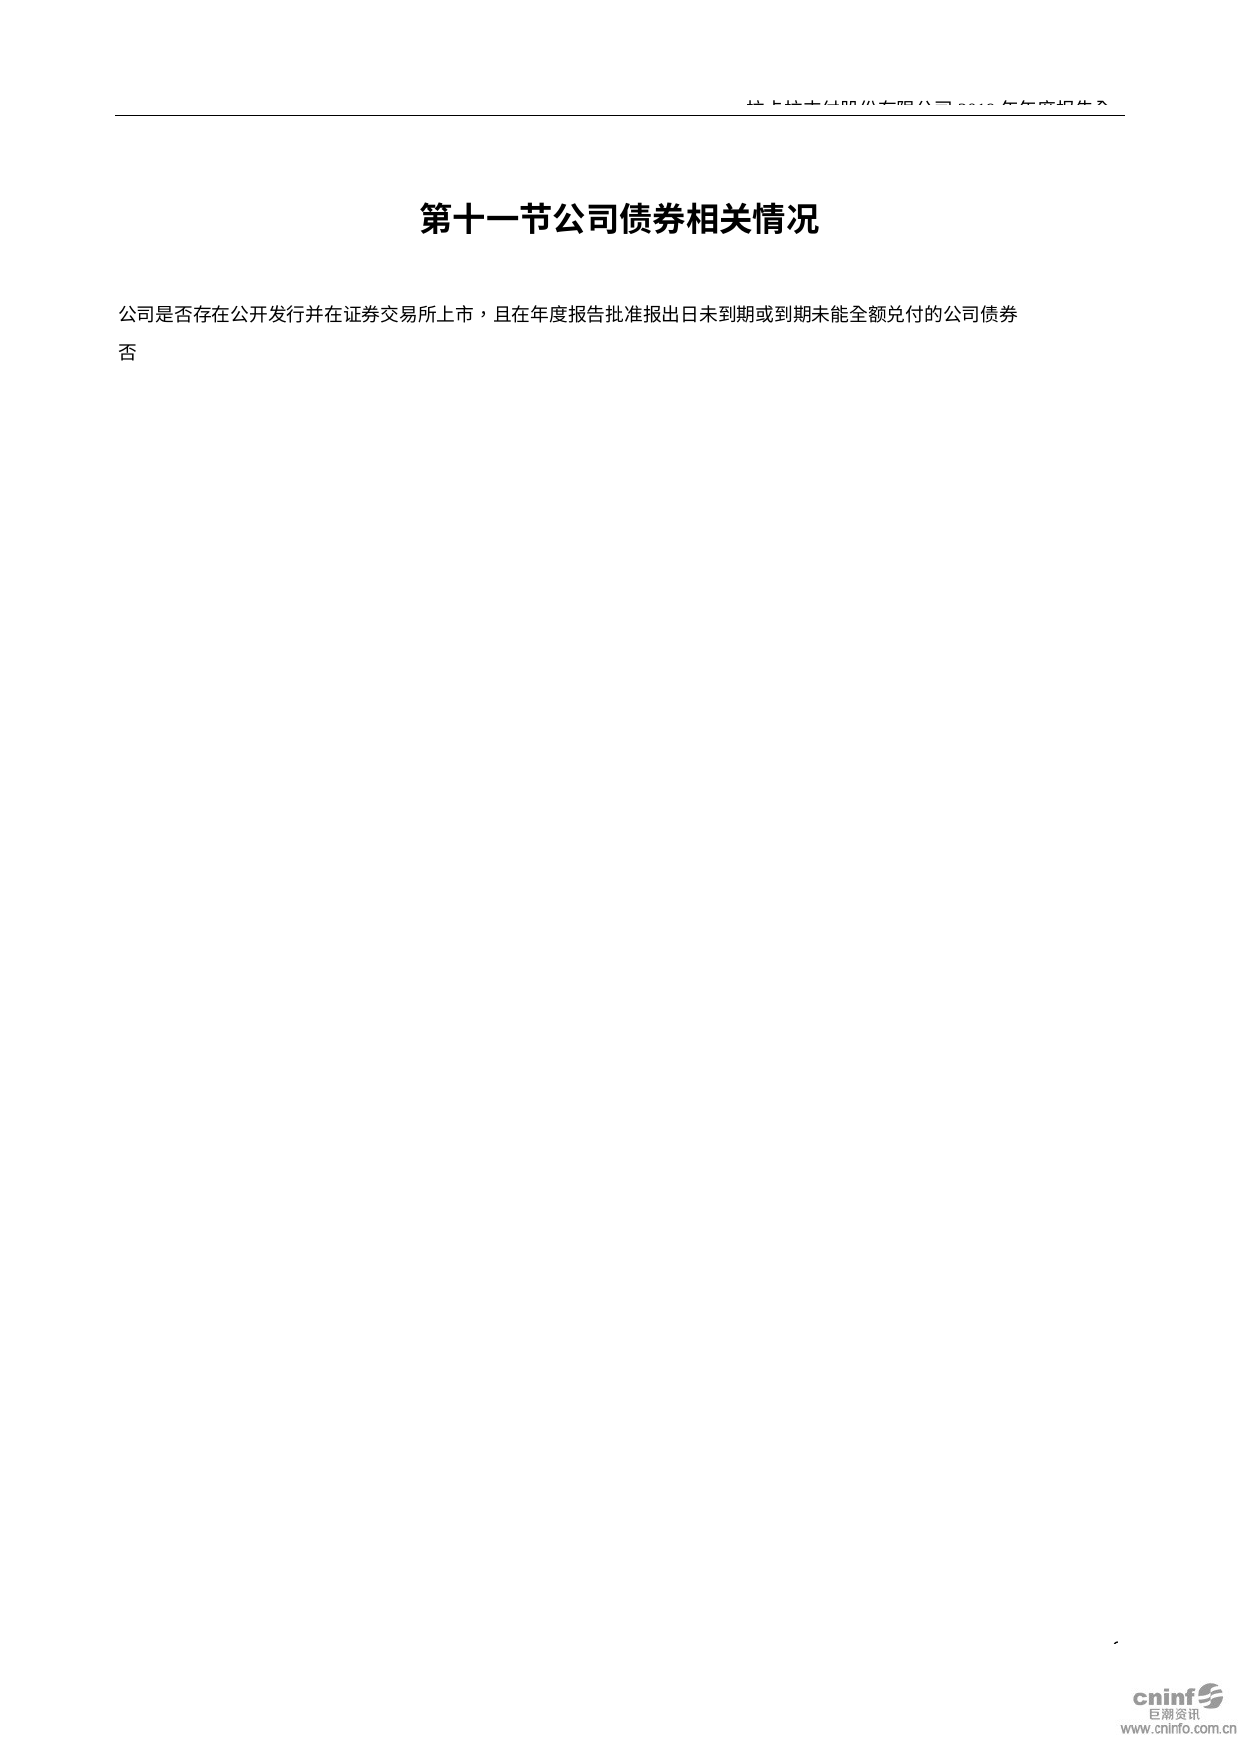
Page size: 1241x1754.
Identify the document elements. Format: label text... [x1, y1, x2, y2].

text 公司是否存在公开发行并在证券交易所上市，且在年度报告批准报出日未到期或到期未能全额兑付的公司债券 否 [118, 302, 1020, 365]
picture [1115, 1680, 1240, 1737]
subtitle 第十一节公司债券相关情况 [419, 196, 1122, 241]
